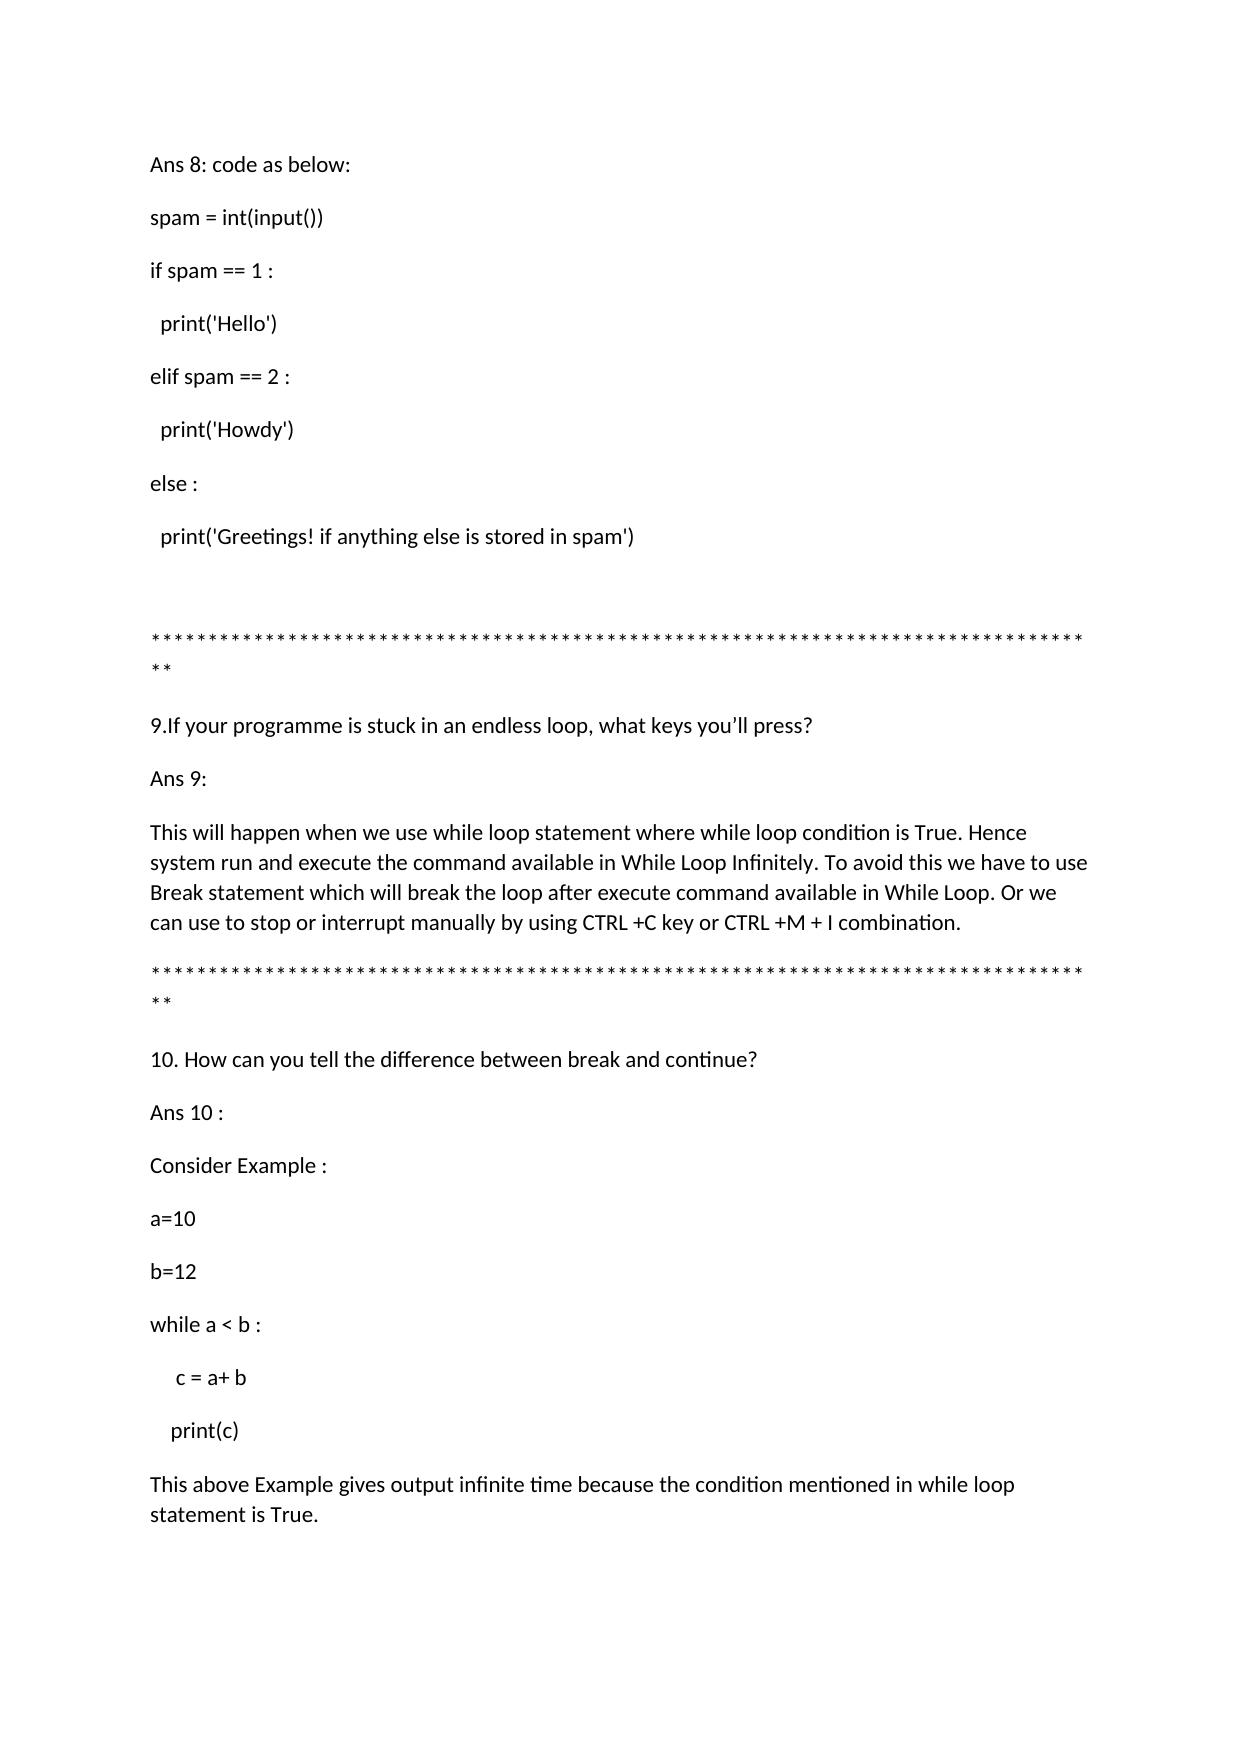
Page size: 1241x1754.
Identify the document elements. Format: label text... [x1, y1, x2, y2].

text b=12 [150, 1257, 1090, 1285]
text ************************************************************************************ [150, 961, 1090, 1020]
text print(c) [150, 1417, 1090, 1445]
text print('Howdy') [150, 416, 1090, 444]
text Ans 8: code as below: [150, 150, 1090, 178]
text Ans 9: [150, 764, 1090, 793]
text This will happen when we use while loop statement where while loop condition is True. Hence system run and execute the command available in While Loop Infinitely. To avoid this we have to use Break statement which will break the loop after execute command available in While Loop. Or we can use to stop or interrupt manually by using CTRL +C key or CTRL +M + I combination. [150, 818, 1090, 936]
text while a < b : [150, 1310, 1090, 1338]
text This above Example gives output infinite time because the condition mentioned in while loop statement is True. [150, 1470, 1090, 1528]
text 10. How can you tell the difference between break and continue? [150, 1045, 1090, 1073]
text Consider Example : [150, 1151, 1090, 1179]
text print('Hello') [150, 309, 1090, 337]
text print('Greetings! if anything else is stored in spam') [150, 522, 1090, 550]
text c = a+ b [150, 1363, 1090, 1392]
text spam = int(input()) [150, 203, 1090, 231]
text a=10 [150, 1204, 1090, 1232]
text else : [150, 469, 1090, 497]
text if spam == 1 : [150, 256, 1090, 284]
text elif spam == 2 : [150, 362, 1090, 391]
text ************************************************************************************ [150, 628, 1090, 686]
text 9.If your programme is stuck in an endless loop, what keys you’ll press? [150, 711, 1090, 739]
text Ans 10 : [150, 1098, 1090, 1126]
